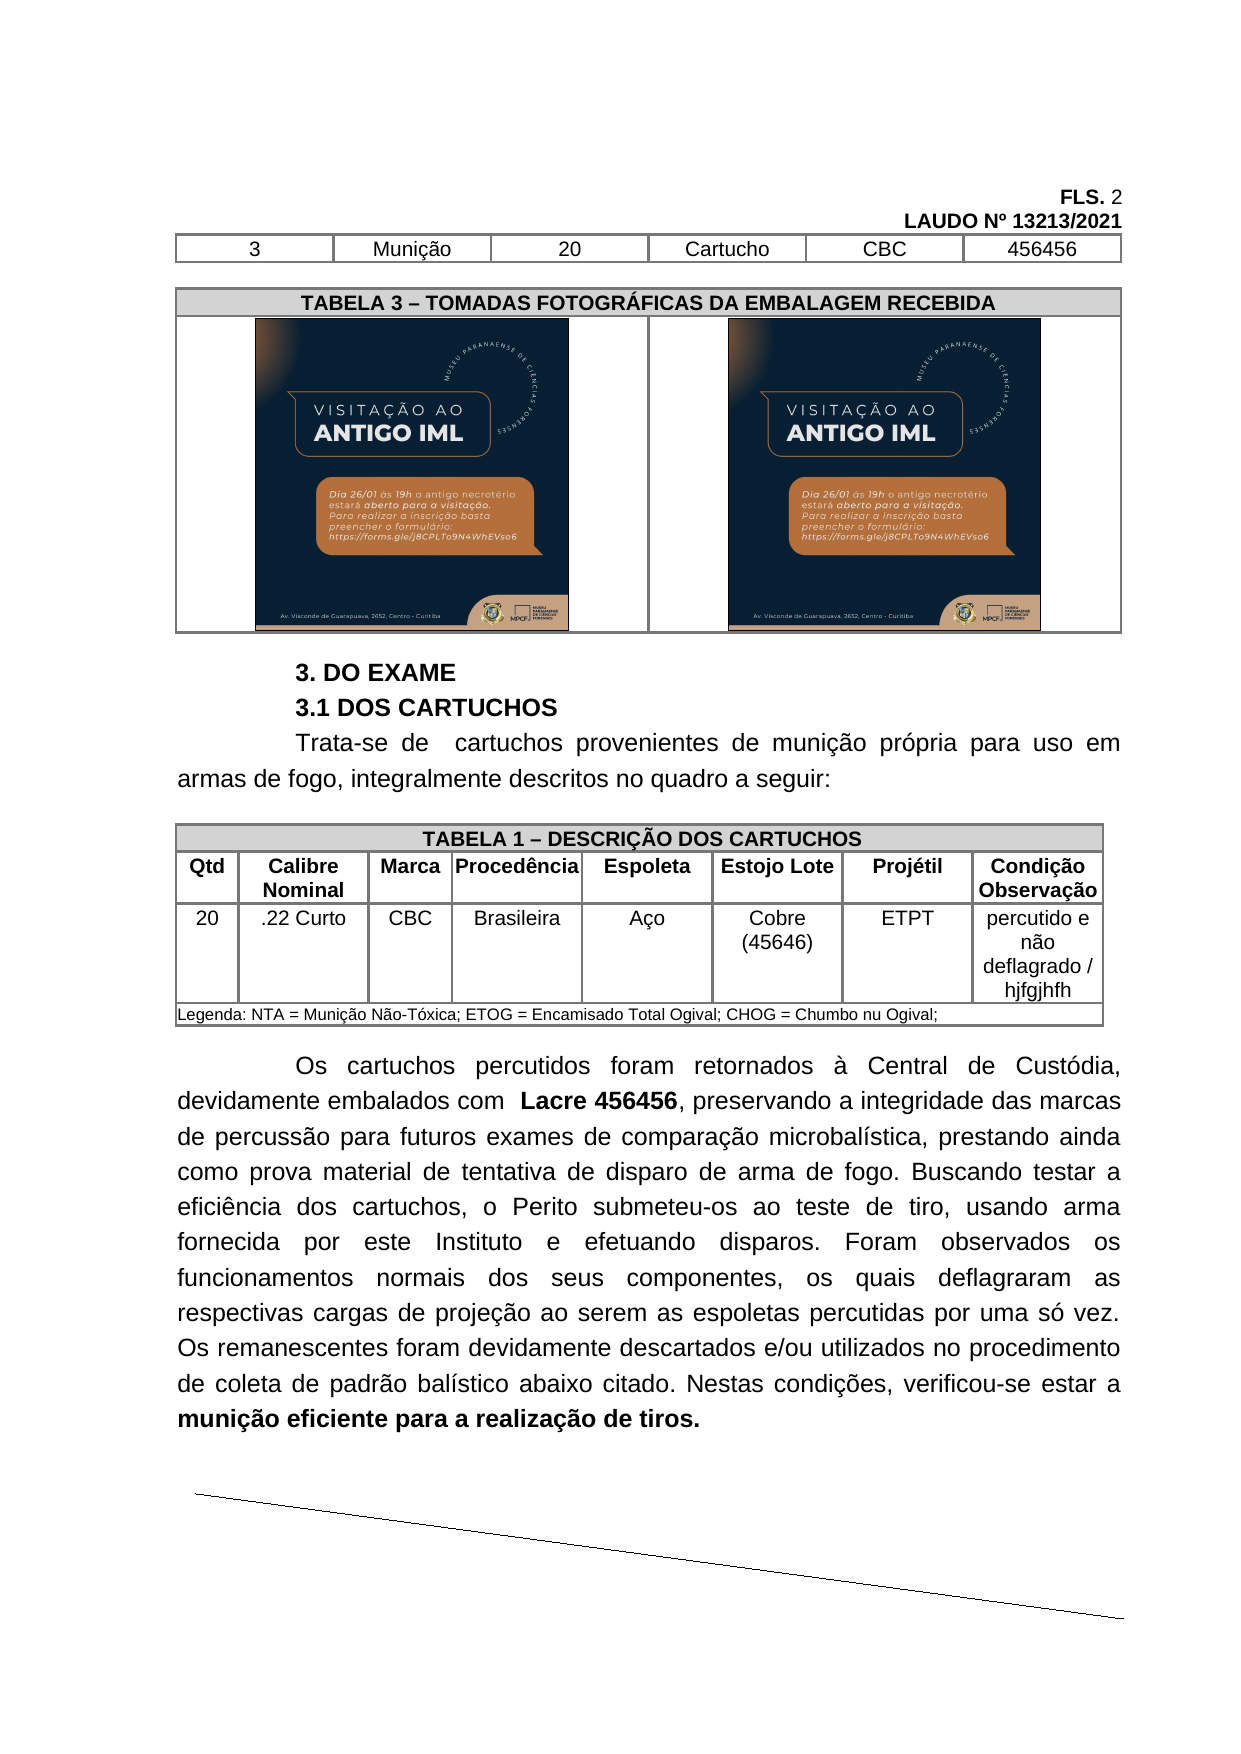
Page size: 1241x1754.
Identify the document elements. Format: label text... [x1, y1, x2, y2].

table_cell Espoleta [583, 853, 711, 902]
table_header TABELA 1 – DESCRIÇÃO DOS CARTUCHOS [177, 826, 1102, 850]
picture [256, 319, 568, 630]
table_cell percutido e não deflagrado / hjfgjhfh [974, 905, 1102, 1001]
table_cell Procedência [453, 853, 581, 902]
picture [729, 319, 1040, 630]
table_cell ETPT [844, 905, 971, 1001]
table_cell Projétil [844, 853, 971, 902]
table_cell CBC [807, 236, 962, 261]
table_cell [650, 317, 1120, 631]
table_cell Qtd [177, 853, 237, 902]
text Os cartuchos percutidos foram retornados à Central de Custódia, devidamente embalados com Lacre 456456, preservando a integridade das marcas de percussão para futuros exames de comparação microbalística, prestando ainda como prova material de tentativa de disparo de arma de fogo. Buscando testar a eficiência dos cartuchos, o Perito submeteu-os ao teste de tiro, usando arma fornecida por este Instituto e efetuando disparos. Foram observados os funcionamentos normais dos seus componentes, os quais deflagraram as respectivas cargas de projeção ao serem as espoletas percutidas por uma só vez. Os remanescentes foram devidamente descartados e/ou utilizados no procedimento de coleta de padrão balístico abaixo citado. Nestas condições, verificou-se estar a munição eficiente para a realização de tiros. [177, 1051, 1122, 1433]
table_cell CBC [370, 905, 451, 1001]
table_cell Munição [335, 236, 490, 261]
table_cell Brasileira [453, 905, 581, 1001]
table_cell .22 Curto [240, 905, 367, 1001]
table_cell [177, 317, 647, 631]
table_cell Legenda: NTA = Munição Não-Tóxica; ETOG = Encamisado Total Ogival; CHOG = Chumbo nu Ogival; [177, 1004, 1102, 1024]
table_cell Calibre Nominal [240, 853, 367, 902]
table_cell Estojo Lote [714, 853, 841, 902]
table_cell Aço [583, 905, 711, 1001]
text 3. DO EXAME [177, 658, 1122, 686]
table_cell 3 [177, 236, 332, 261]
table_cell 456456 [965, 236, 1120, 261]
table_header TABELA 3 – TOMADAS FOTOGRÁFICAS DA EMBALAGEM RECEBIDA [177, 290, 1120, 315]
table_cell Cobre (45646) [714, 905, 841, 1001]
text 3.1 DOS CARTUCHOS [177, 693, 1122, 722]
table_cell 20 [177, 905, 237, 1001]
table_cell Marca [370, 853, 451, 902]
table_cell Condição Observação [974, 853, 1102, 902]
text Trata-se de cartuchos provenientes de munição própria para uso em armas de fogo, integralmente descritos no quadro a seguir: [177, 728, 1122, 792]
table_cell Cartucho [650, 236, 805, 261]
table_cell 20 [492, 236, 647, 261]
